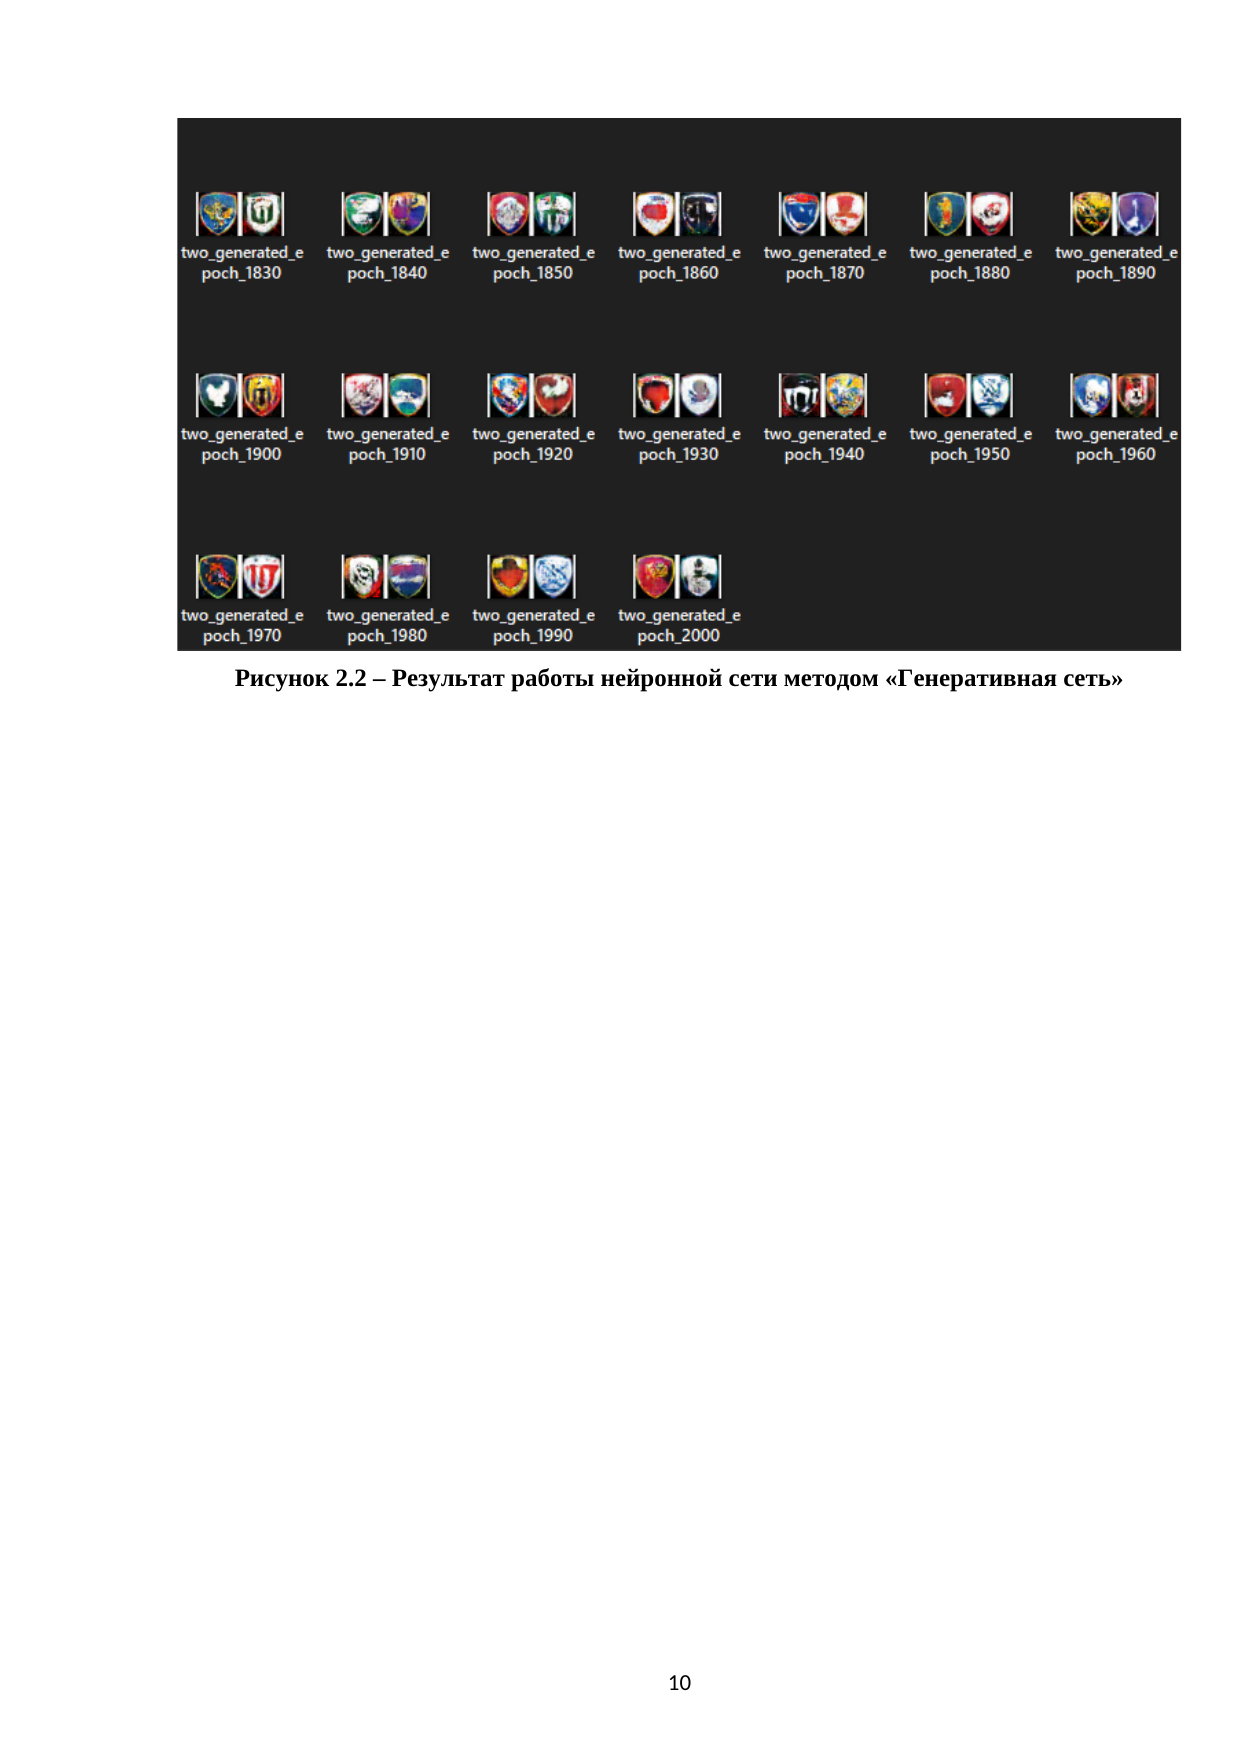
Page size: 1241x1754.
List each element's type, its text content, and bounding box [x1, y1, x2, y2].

picture [177, 118, 1182, 651]
text Рисунок 2.2 – Результат работы нейронной сети методом «Генеративная сеть» [177, 663, 1181, 692]
